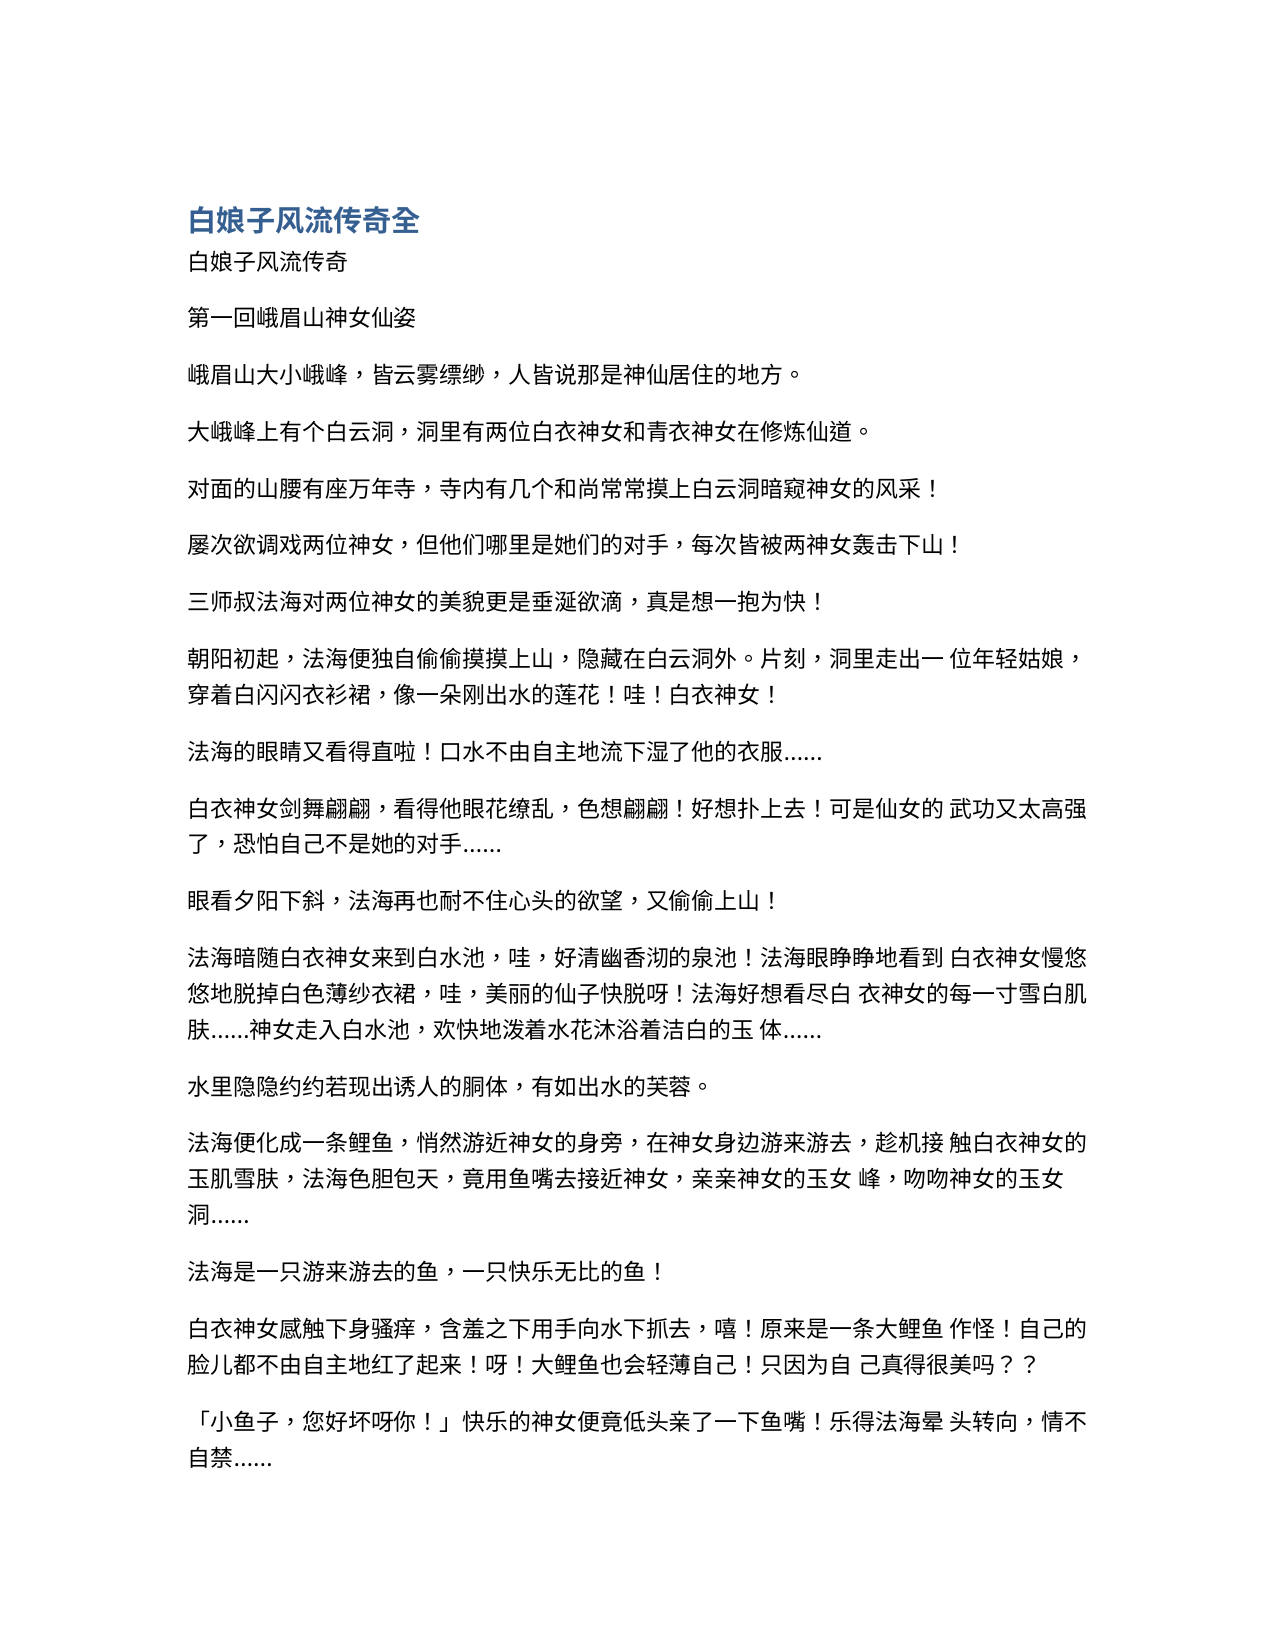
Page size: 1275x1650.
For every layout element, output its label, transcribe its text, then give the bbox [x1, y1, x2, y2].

text 法海暗随白衣神女来到白水池，哇，好清幽香沏的泉池！法海眼睁睁地看到 白衣神女慢悠悠地脱掉白色薄纱衣裙，哇，美丽的仙子快脱呀！法海好想看尽白 衣神女的每一寸雪白肌肤……神女走入白水池，欢快地泼着水花沐浴着洁白的玉 体…… [187, 942, 1087, 1045]
text 眼看夕阳下斜，法海再也耐不住心头的欲望，又偷偷上山！ [187, 885, 1087, 916]
subtitle 白娘子风流传奇全 [187, 200, 1087, 240]
text 峨眉山大小峨峰，皆云雾缥缈，人皆说那是神仙居住的地方。 [187, 359, 1087, 390]
text 第一回峨眉山神女仙姿 [187, 302, 1087, 334]
text 「小鱼子，您好坏呀你！」快乐的神女便竟低头亲了一下鱼嘴！乐得法海晕 头转向，情不自禁…… [187, 1406, 1087, 1473]
text 白衣神女感触下身骚痒，含羞之下用手向水下抓去，嘻！原来是一条大鲤鱼 作怪！自己的脸儿都不由自主地红了起来！呀！大鲤鱼也会轻薄自己！只因为自 己真得很美吗？？ [187, 1313, 1087, 1380]
text 白娘子风流传奇 [187, 246, 1087, 277]
text 法海的眼睛又看得直啦！口水不由自主地流下湿了他的衣服…… [187, 736, 1087, 767]
text 三师叔法海对两位神女的美貌更是垂涎欲滴，真是想一抱为快！ [187, 586, 1087, 617]
text 对面的山腰有座万年寺，寺内有几个和尚常常摸上白云洞暗窥神女的风采！ [187, 473, 1087, 504]
text 法海便化成一条鲤鱼，悄然游近神女的身旁，在神女身边游来游去，趁机接 触白衣神女的玉肌雪肤，法海色胆包天，竟用鱼嘴去接近神女，亲亲神女的玉女 峰，吻吻神女的玉女洞…… [187, 1127, 1087, 1231]
text 大峨峰上有个白云洞，洞里有两位白衣神女和青衣神女在修炼仙道。 [187, 416, 1087, 447]
text 法海是一只游来游去的鱼，一只快乐无比的鱼！ [187, 1256, 1087, 1287]
text 水里隐隐约约若现出诱人的胴体，有如出水的芙蓉。 [187, 1071, 1087, 1102]
text 屡次欲调戏两位神女，但他们哪里是她们的对手，每次皆被两神女轰击下山！ [187, 529, 1087, 561]
text 白衣神女剑舞翩翩，看得他眼花缭乱，色想翩翩！好想扑上去！可是仙女的 武功又太高强了，恐怕自己不是她的对手…… [187, 792, 1087, 860]
text 朝阳初起，法海便独自偷偷摸摸上山，隐藏在白云洞外。片刻，洞里走出一 位年轻姑娘，穿着白闪闪衣衫裙，像一朵刚出水的莲花！哇！白衣神女！ [187, 643, 1087, 710]
